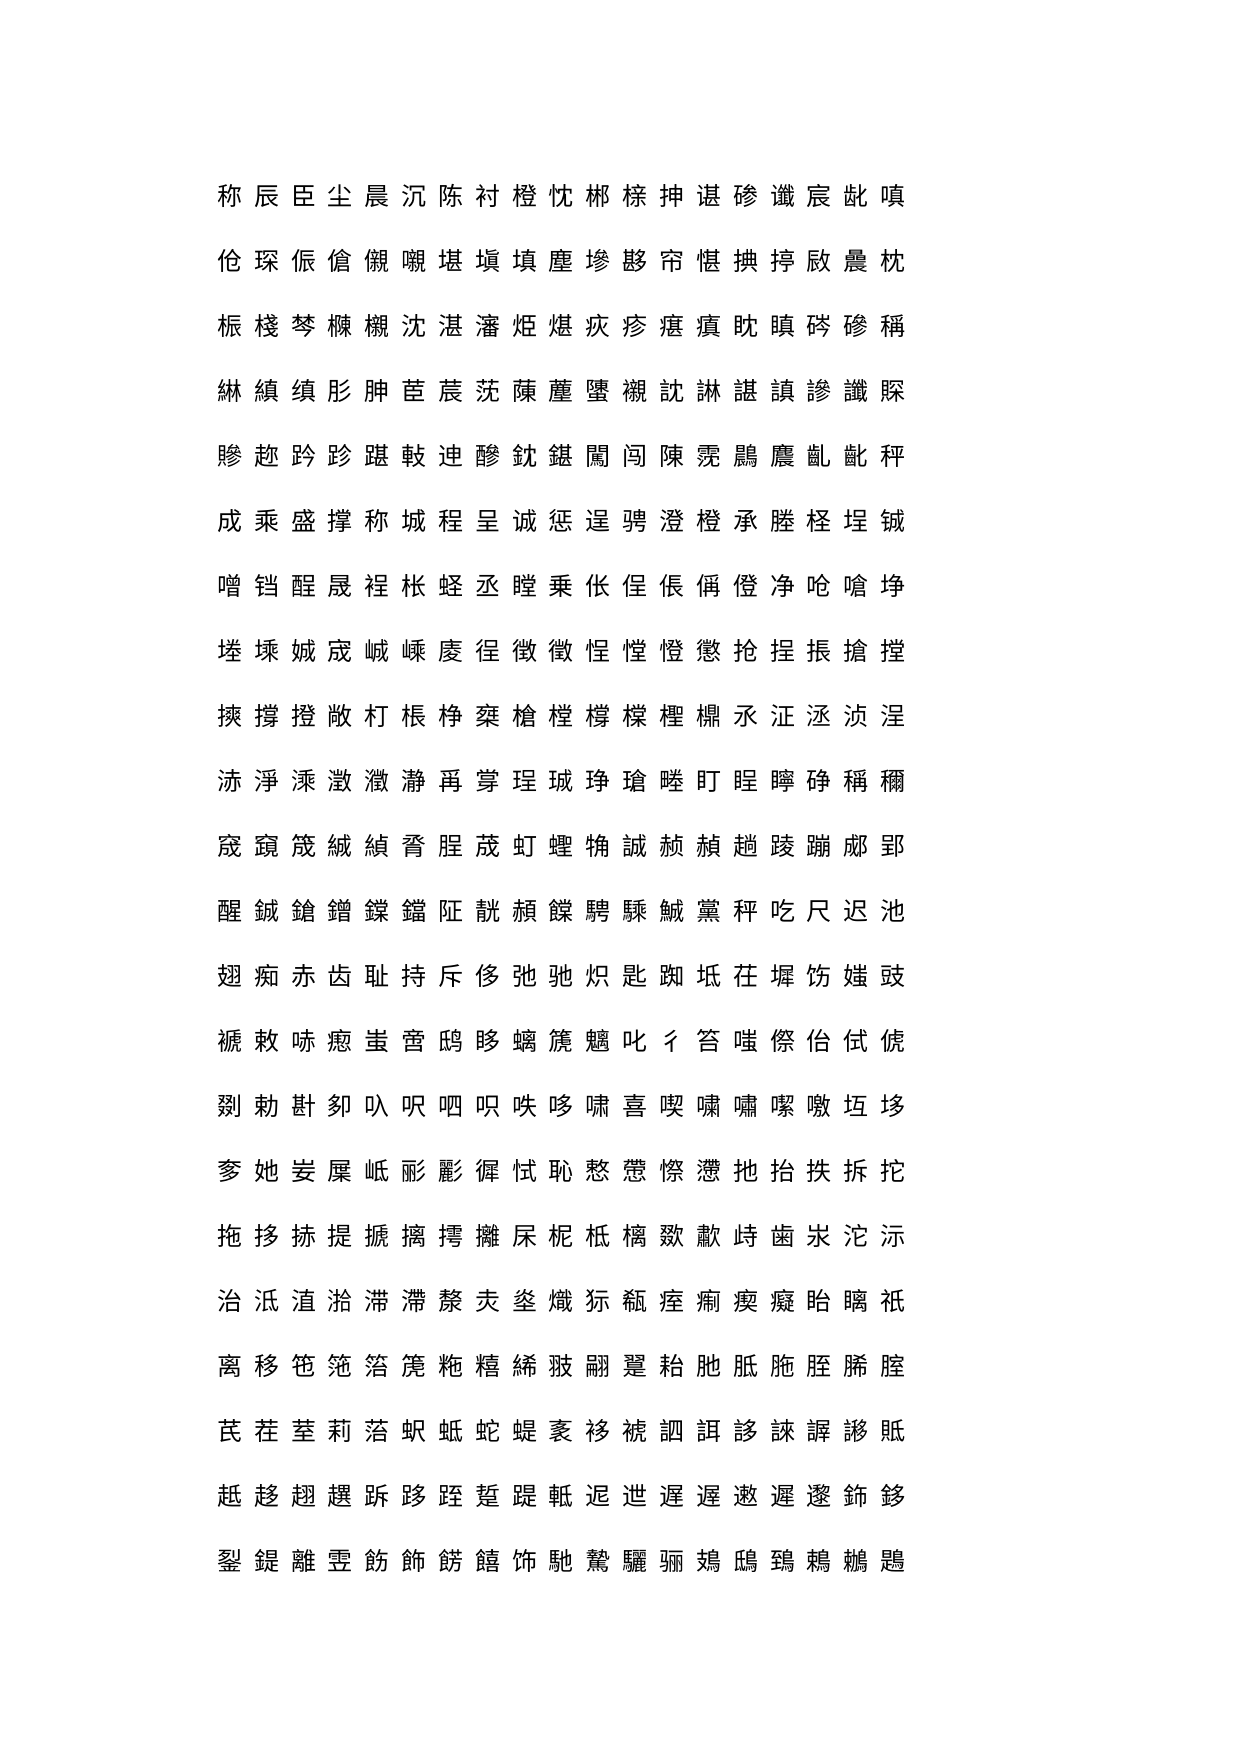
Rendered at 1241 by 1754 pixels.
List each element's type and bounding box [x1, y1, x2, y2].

table_header [217, 162, 926, 1592]
